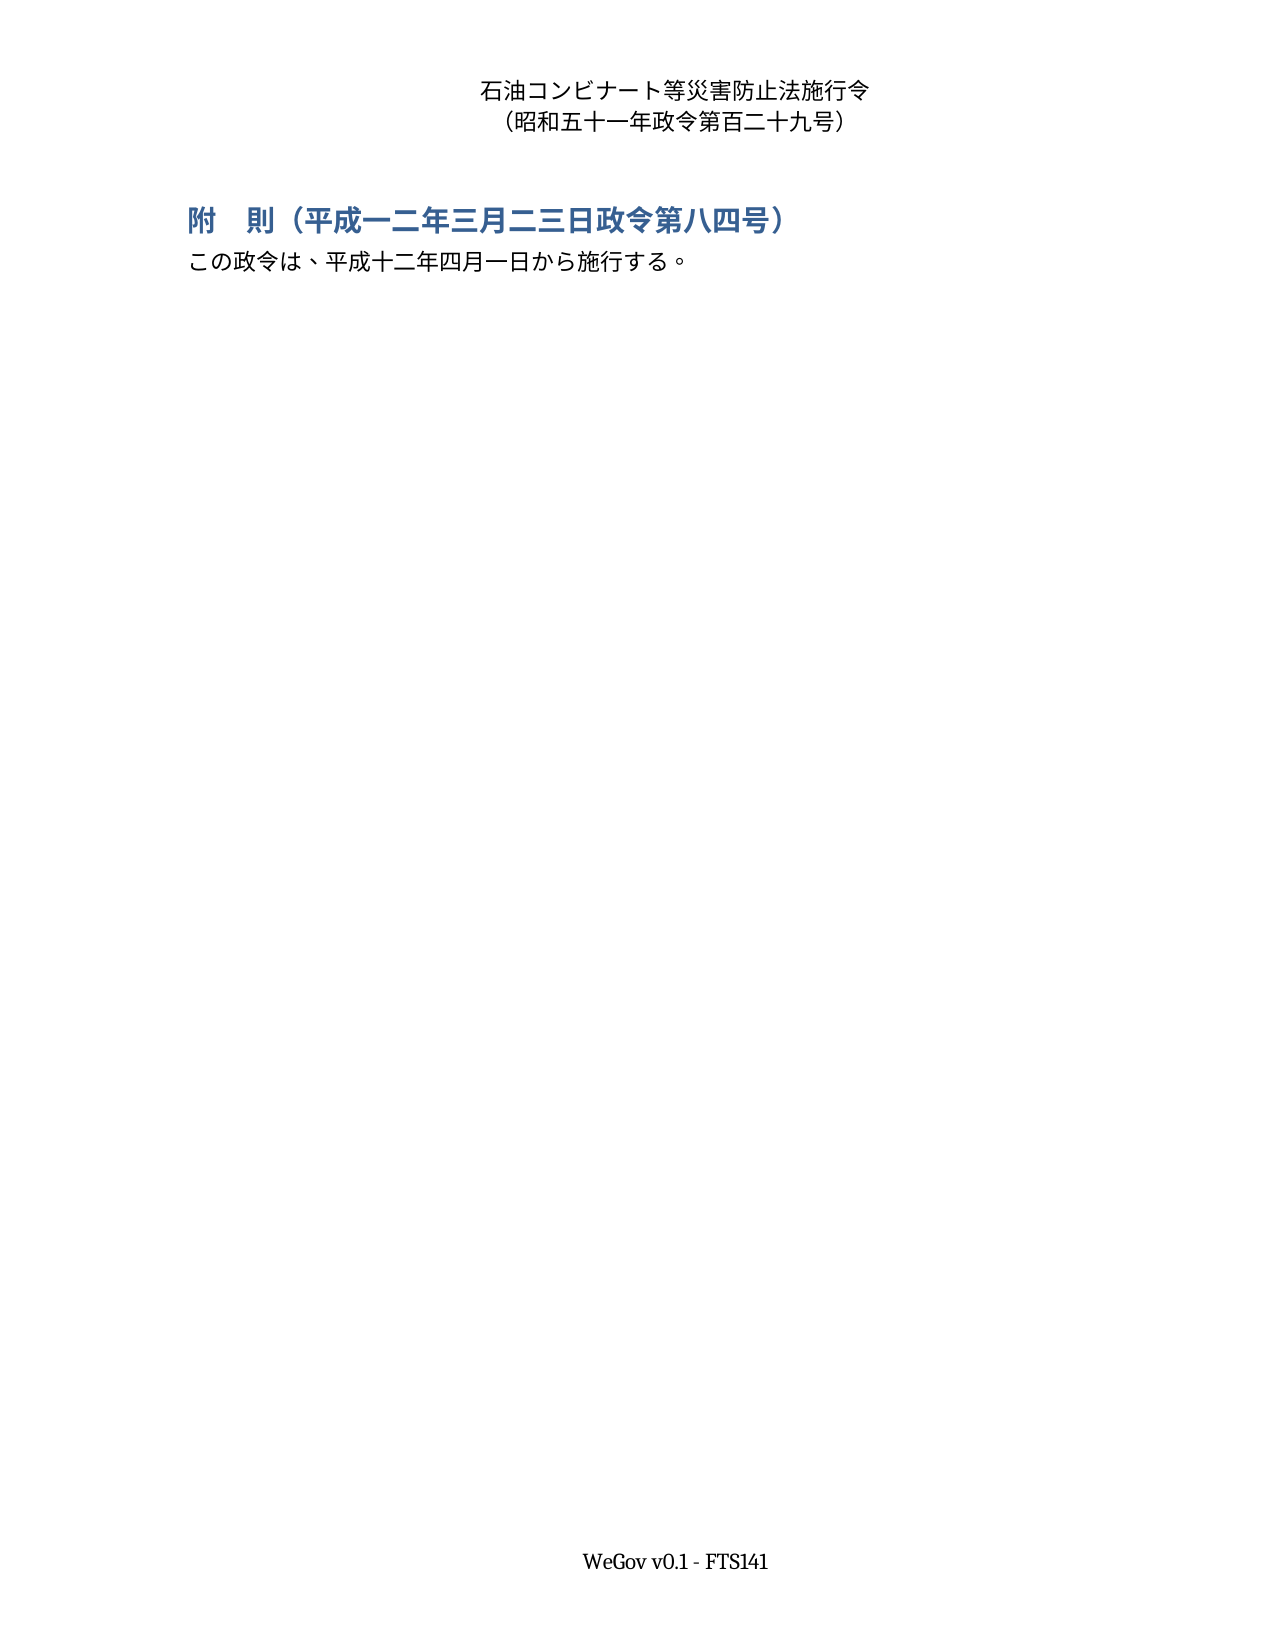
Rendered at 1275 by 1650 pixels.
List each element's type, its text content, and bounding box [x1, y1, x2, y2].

text この政令は、平成十二年四月一日から施行する。 [187, 246, 1087, 277]
subtitle 附 則（平成一二年三月二三日政令第八四号） [187, 200, 1087, 240]
